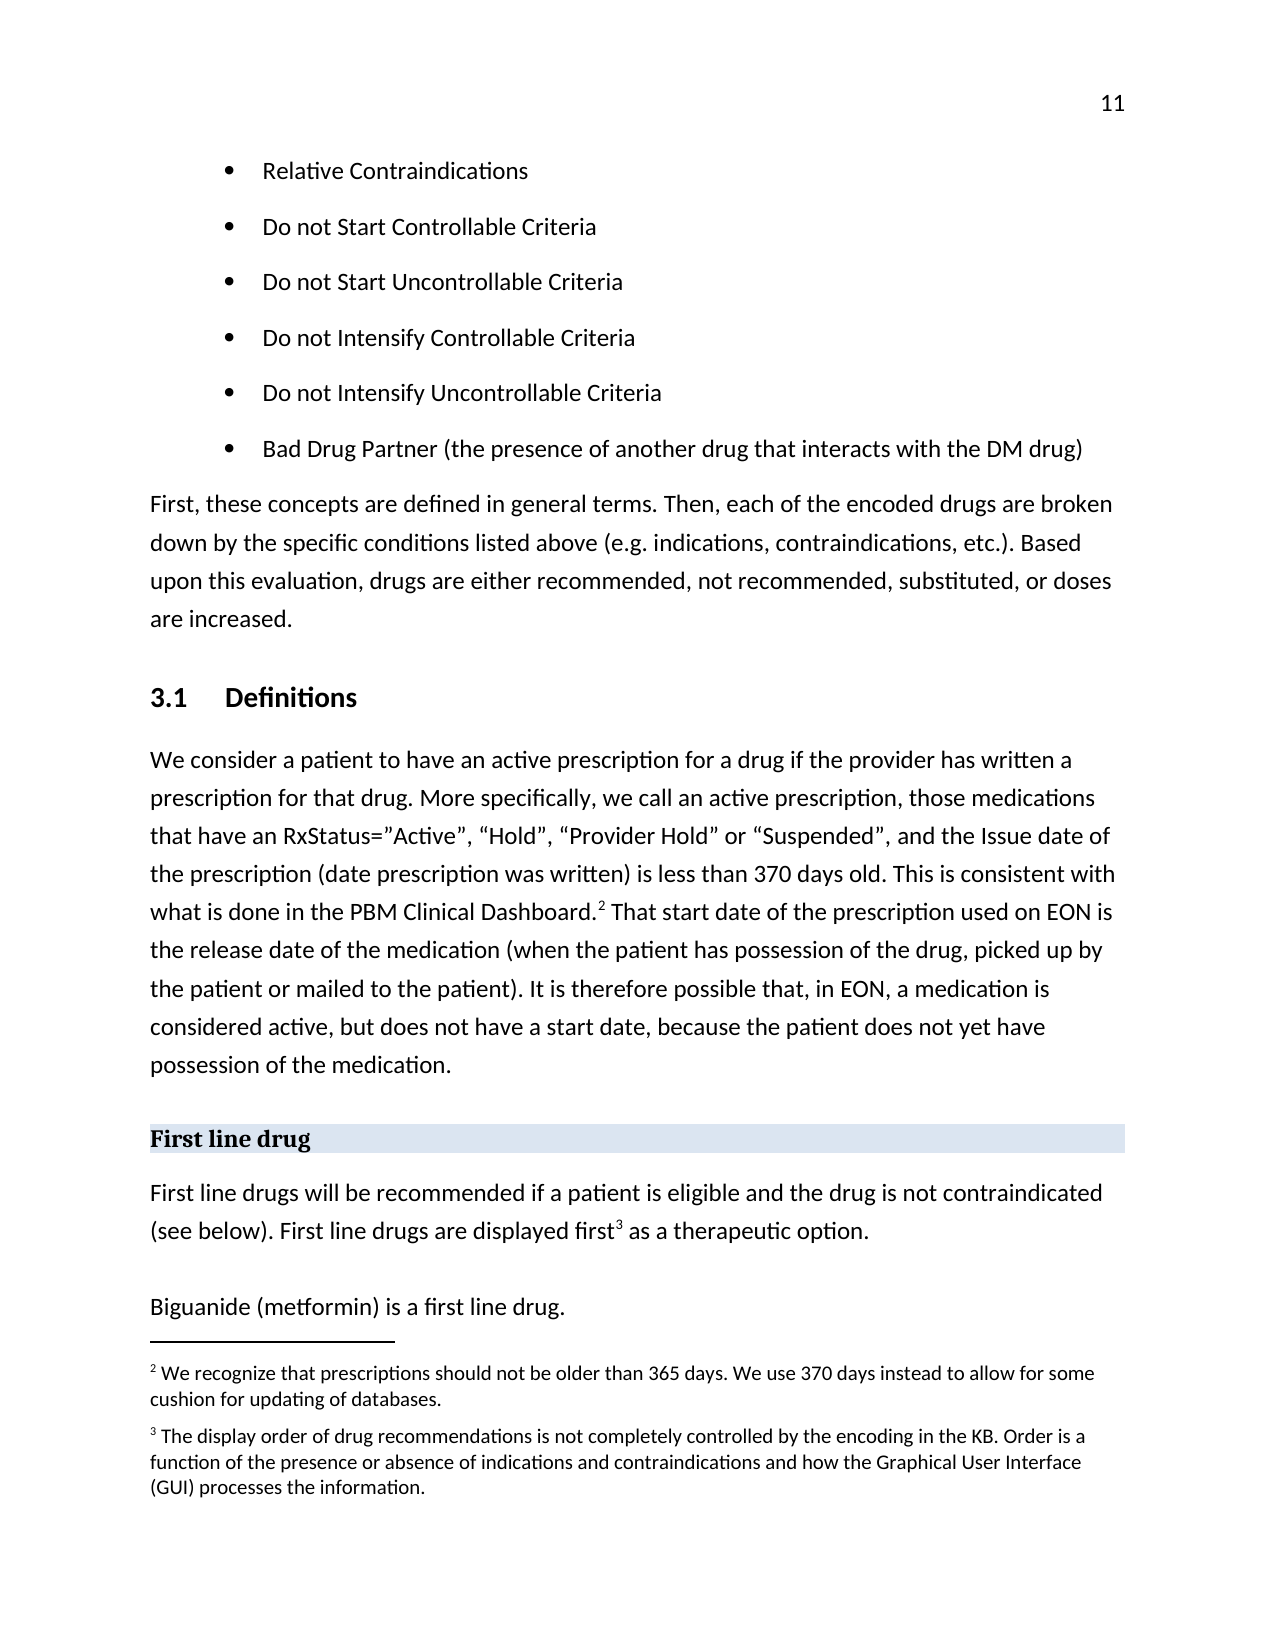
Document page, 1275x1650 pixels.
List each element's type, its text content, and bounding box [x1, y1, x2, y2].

text First line drugs will be recommended if a patient is eligible and the drug is not contraindicated (see below). First line drugs are displayed first as a therapeutic option. [150, 1177, 1125, 1246]
subtitle First line drug [150, 1124, 1125, 1153]
list Do not Start Uncontrollable Criteria [225, 267, 1125, 297]
subtitle Definitions [150, 679, 1125, 714]
text We consider a patient to have an active prescription for a drug if the provider has written a prescription for that drug. More specifically, we call an active prescription, those medications that have an RxStatus=”Active”, “Hold”, “Provider Hold” or “Suspended”, and the Issue date of the prescription (date prescription was written) is less than 370 days old. This is consistent with what is done in the PBM Clinical Dashboard. That start date of the prescription used on EON is the release date of the medication (when the patient has possession of the drug, picked up by the patient or mailed to the patient). It is therefore possible that, in EON, a medication is considered active, but does not have a start date, because the patient does not yet have possession of the medication. [150, 744, 1125, 1079]
list Bad Drug Partner (the presence of another drug that interacts with the DM drug) [225, 433, 1125, 464]
list Relative Contraindications [225, 156, 1125, 186]
list Do not Intensify Uncontrollable Criteria [225, 378, 1125, 408]
list Do not Start Controllable Criteria [225, 211, 1125, 242]
text First, these concepts are defined in general terms. Then, each of the encoded drugs are broken down by the specific conditions listed above (e.g. indications, contraindications, etc.). Based upon this evaluation, drugs are either recommended, not recommended, substituted, or doses are increased. [150, 489, 1125, 633]
text Biguanide (metformin) is a first line drug. [150, 1291, 1125, 1321]
list Do not Intensify Controllable Criteria [225, 322, 1125, 353]
